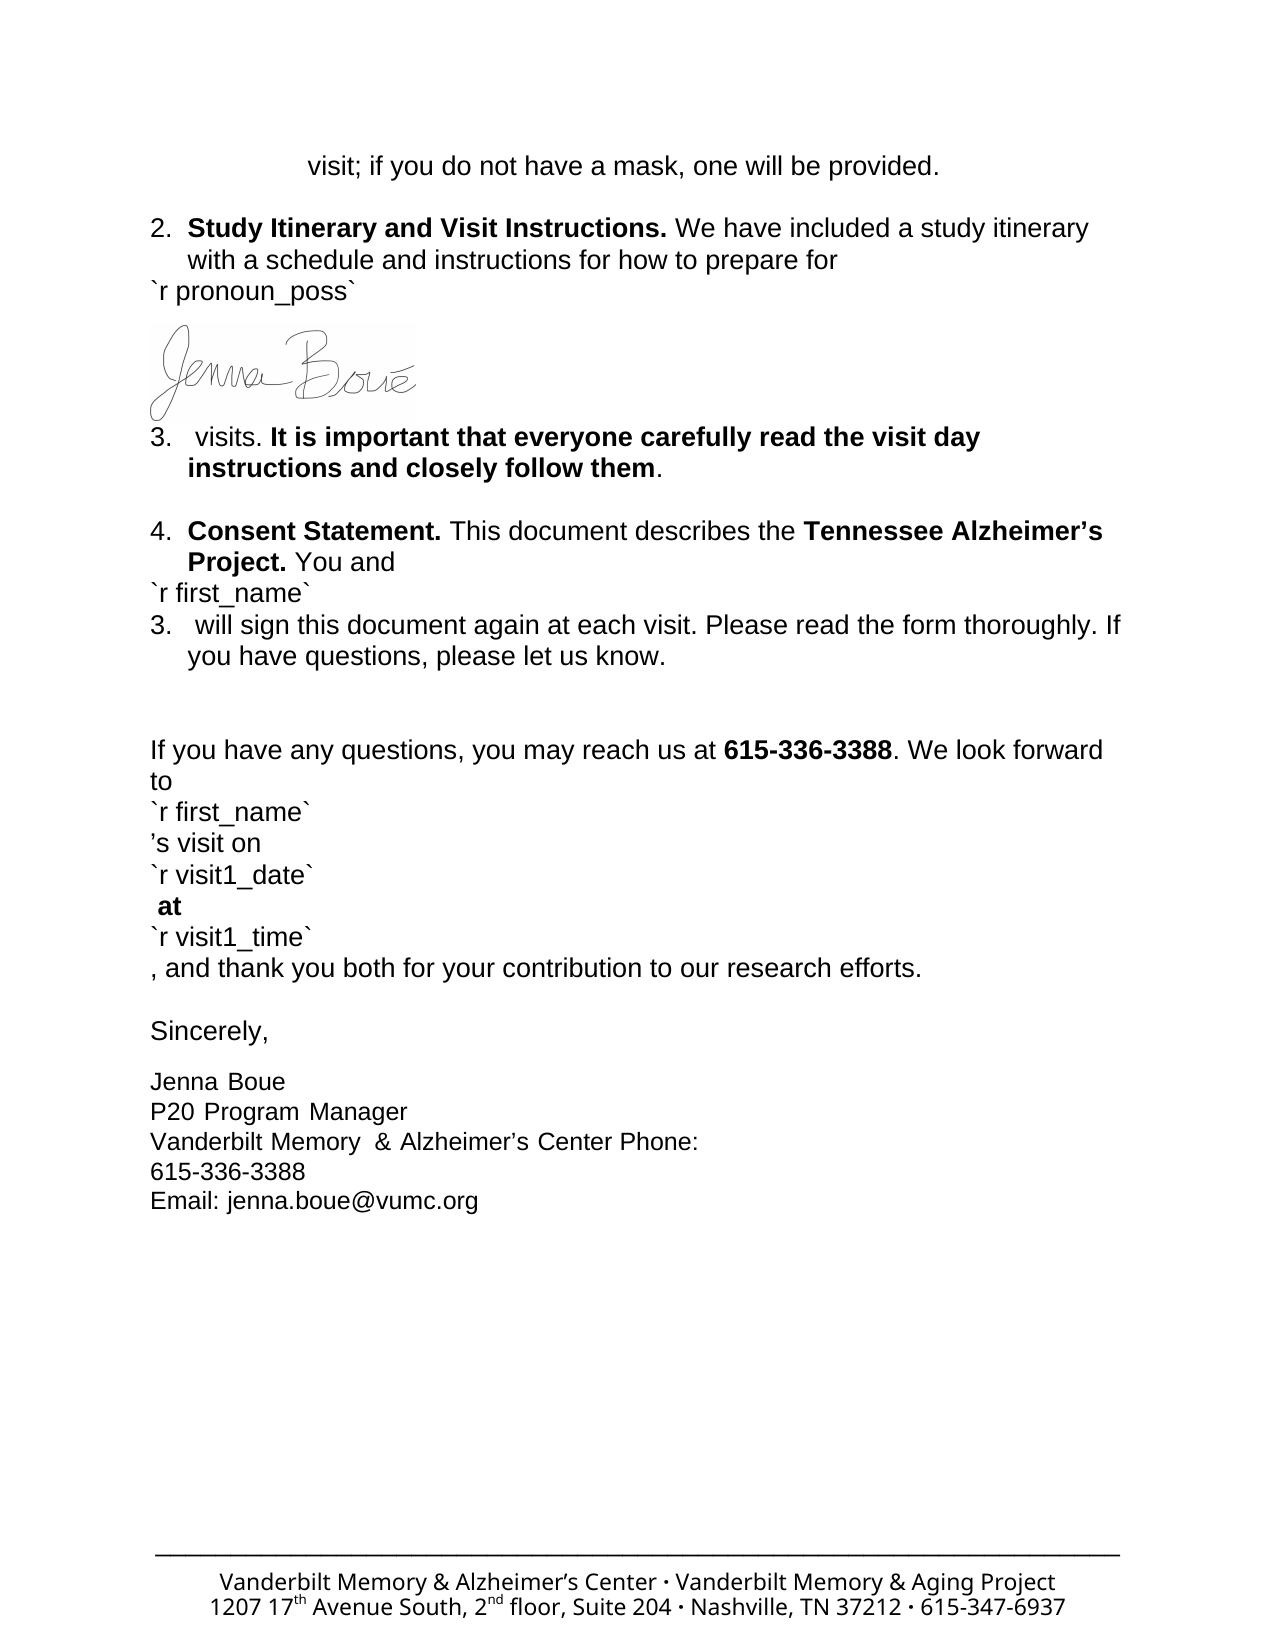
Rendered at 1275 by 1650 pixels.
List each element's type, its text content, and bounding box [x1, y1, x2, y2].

list will sign this document again at each visit. Please read the form thoroughly. If you have questions, please let us know. [150, 609, 1125, 671]
text visit; if you do not have a mask, one will be provided. [300, 150, 1125, 181]
text If you have any questions, you may reach us at 615-336-3388. We look forward to [150, 734, 1125, 796]
text Jenna Boue [150, 1067, 1125, 1095]
text `r visit1_date` [150, 859, 1125, 890]
text at [150, 890, 1125, 921]
text ’s visit on [150, 827, 1125, 859]
text `r first_name` [150, 796, 1125, 827]
text P20 Program Manager [150, 1097, 1125, 1126]
list visits. It is important that everyone carefully read the visit day instructions and closely follow them. [150, 306, 1123, 484]
list Study Itinerary and Visit Instructions. We have included a study itinerary with a schedule and instructions for how to prepare for [150, 212, 1125, 275]
picture [150, 323, 417, 422]
text `r first_name` [150, 577, 1125, 609]
text `r visit1_time` [150, 921, 1125, 952]
text `r pronoun_poss` [150, 275, 1125, 306]
text Email: jenna.boue@vumc.org [150, 1186, 1125, 1215]
text , and thank you both for your contribution to our research efforts. [150, 952, 1125, 984]
list Consent Statement. This document describes the Tennessee Alzheimer’s Project. You and [150, 515, 1125, 577]
text Sincerely, [150, 1015, 1123, 1046]
text Vanderbilt Memory & Alzheimer’s Center Phone: 615-336-3388 [150, 1127, 701, 1185]
